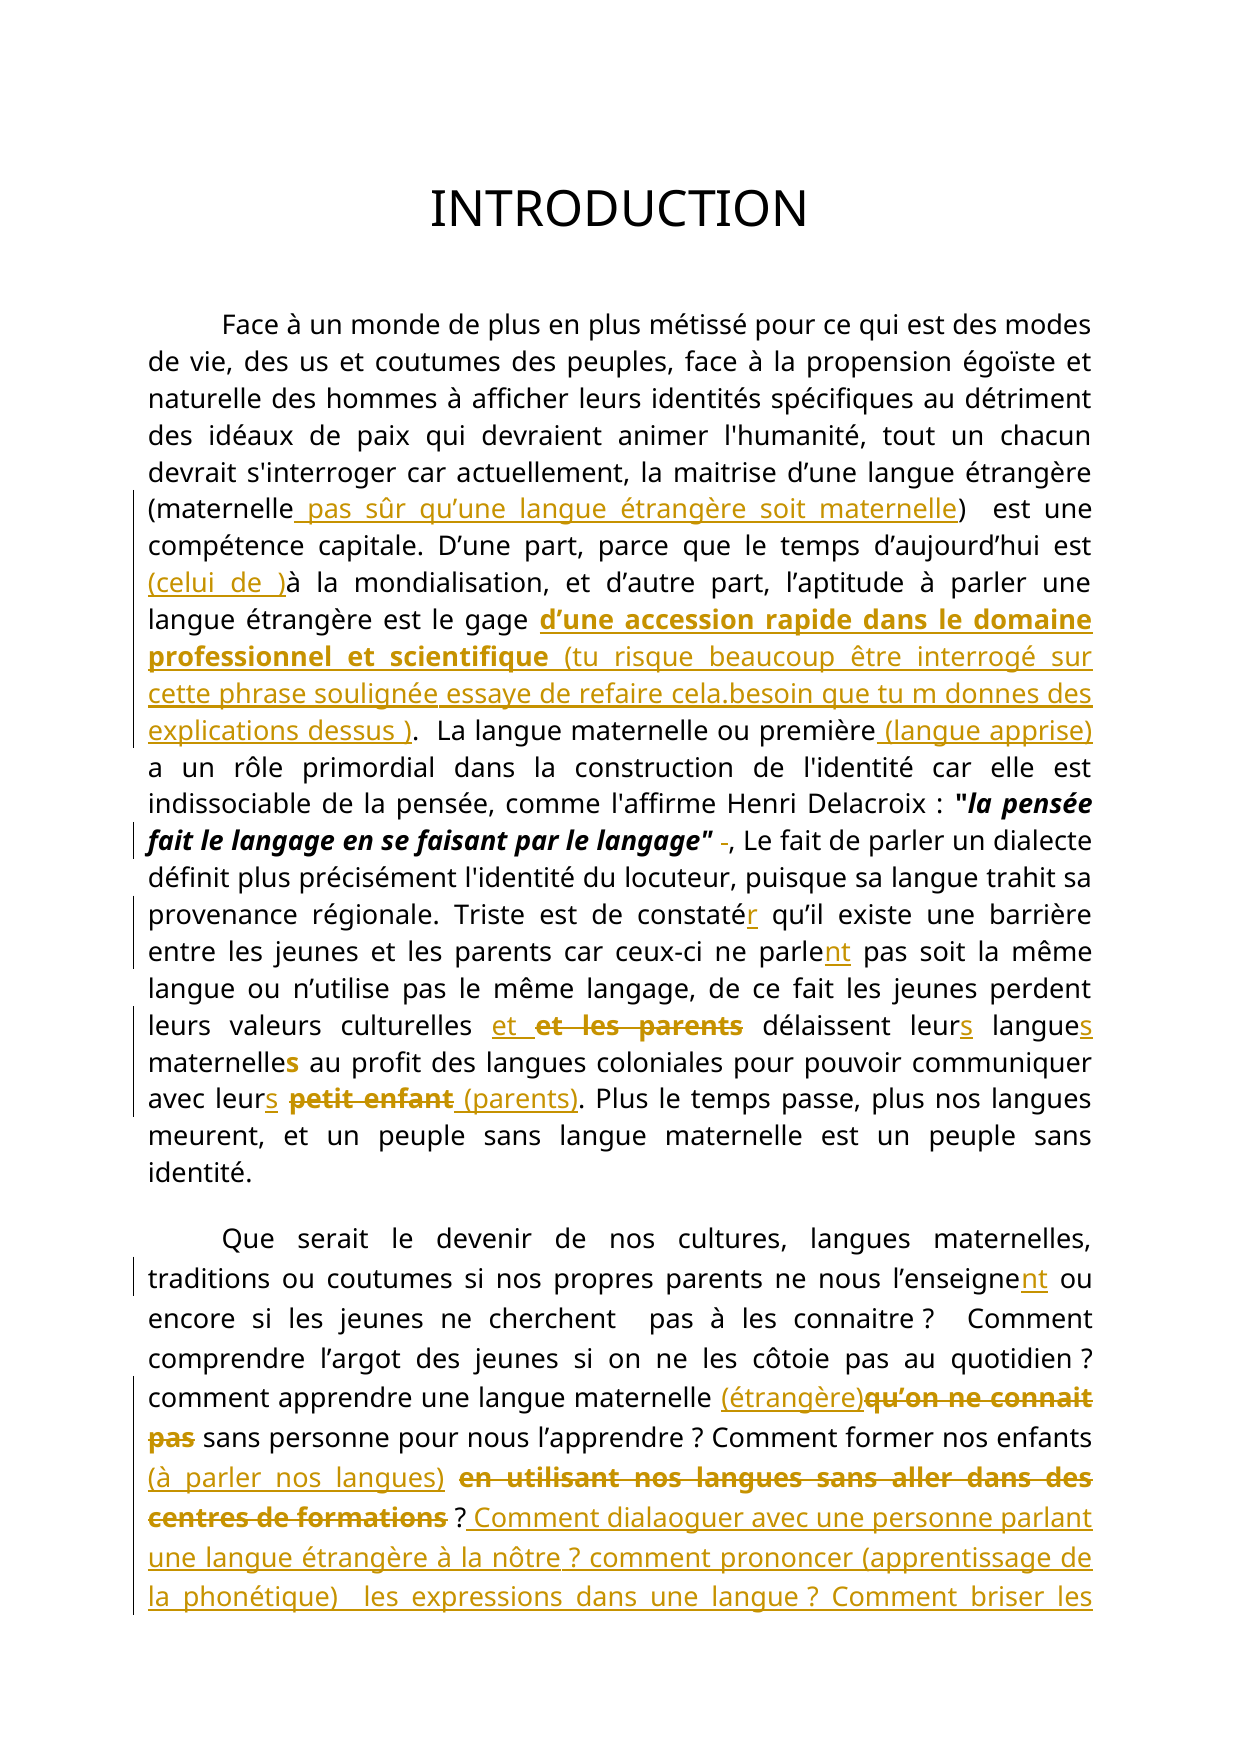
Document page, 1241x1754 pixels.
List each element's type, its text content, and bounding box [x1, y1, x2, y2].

subtitle INTRODUCTION [148, 173, 1093, 241]
text Face à un monde de plus en plus métissé pour ce qui est des modes de vie, des us et coutumes des peuples, face à la propension égoïste et naturelle des hommes à afficher leurs identités spécifiques au détriment des idéaux de paix qui devraient animer l'humanité, tout un chacun devrait s'interroger car actuellement, la maitrise d’une langue étrangère (maternelle) est une compétence capitale. D’une part, parce que le temps d’aujourd’hui est à la mondialisation, et d’autre part, l’aptitude à parler une langue étrangère est le gage d’une accession rapide dans le domaine professionnel et scientifique. La langue maternelle ou première a un rôle primordial dans la construction de l'identité car elle est indissociable de la pensée, comme l'affirme Henri Delacroix : "la pensée fait le langage en se faisant par le langage" , Le fait de parler un dialecte définit plus précisément l'identité du locuteur, puisque sa langue trahit sa provenance régionale. Triste est de constaté qu’il existe une barrière entre les jeunes et les parents car ceux-ci ne parle pas soit la même langue ou n’utilise pas le même langage, de ce fait les jeunes perdent leurs valeurs culturelles et les parents délaissent leur langue maternelles au profit des langues coloniales pour pouvoir communiquer avec leur petit enfant. Plus le temps passe, plus nos langues meurent, et un peuple sans langue maternelle est un peuple sans identité. [148, 706, 1093, 1191]
text Face à un monde de plus en plus métissé pour ce qui est des modes de vie, des us et coutumes des peuples, face à la propension égoïste et naturelle des hommes à afficher leurs identités spécifiques au détriment des idéaux de paix qui devraient animer l'humanité, tout un chacun devrait s'interroger car actuellement, la maitrise d’une langue étrangère (maternelle) est une compétence capitale. D’une part, parce que le temps d’aujourd’hui est à la mondialisation, et d’autre part, l’aptitude à parler une langue étrangère est le gage d’une accession rapide dans le domaine professionnel et scientifique. La langue maternelle ou première a un rôle primordial dans la construction de l'identité car elle est indissociable de la pensée, comme l'affirme Henri Delacroix : "la pensée fait le langage en se faisant par le langage" , Le fait de parler un dialecte définit plus précisément l'identité du locuteur, puisque sa langue trahit sa provenance régionale. Triste est de constaté qu’il existe une barrière entre les jeunes et les parents car ceux-ci ne parle pas soit la même langue ou n’utilise pas le même langage, de ce fait les jeunes perdent leurs valeurs culturelles et les parents délaissent leur langue maternelles au profit des langues coloniales pour pouvoir communiquer avec leur petit enfant. Plus le temps passe, plus nos langues meurent, et un peuple sans langue maternelle est un peuple sans identité. [148, 306, 1093, 669]
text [148, 1570, 1093, 1609]
